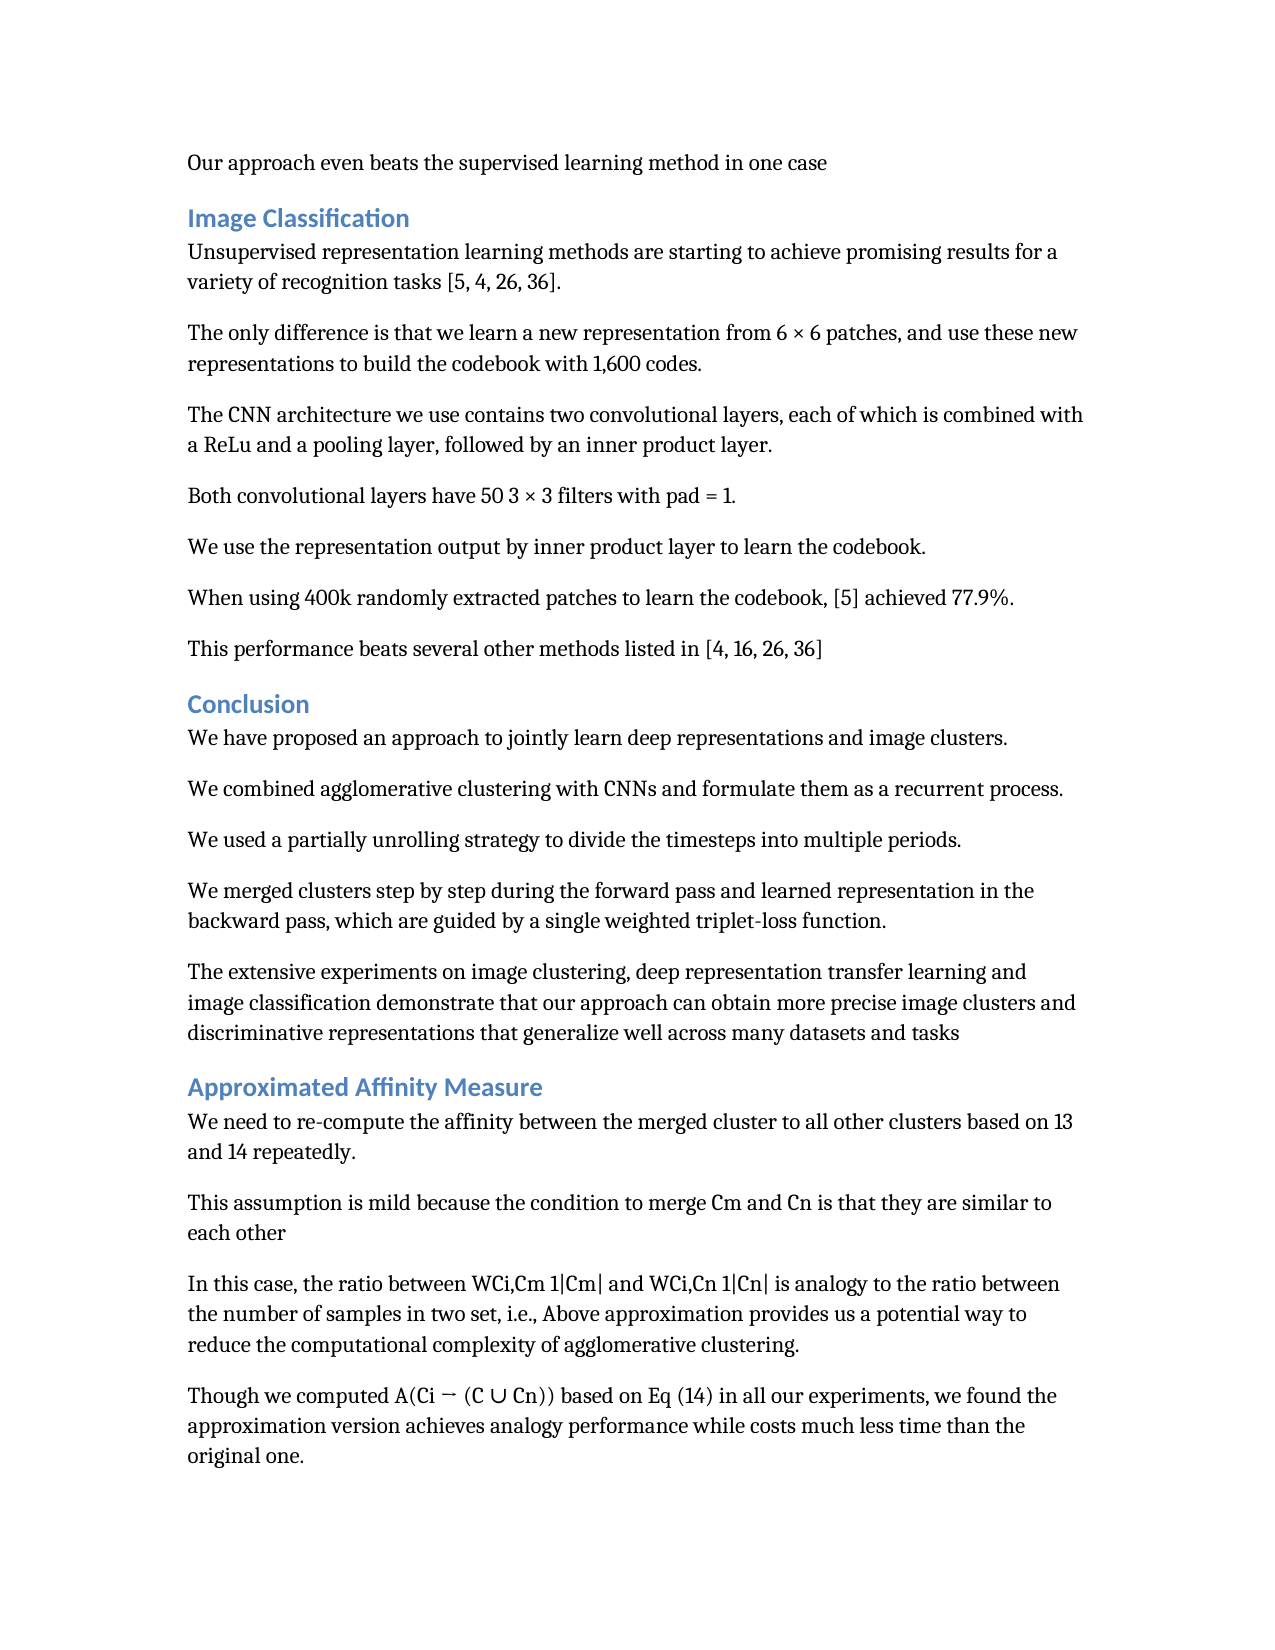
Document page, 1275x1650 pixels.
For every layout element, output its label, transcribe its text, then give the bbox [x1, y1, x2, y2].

text This performance beats several other methods listed in [4, 16, 26, 36] [187, 636, 1087, 662]
text Our approach even beats the supervised learning method in one case [187, 150, 1087, 176]
text We merged clusters step by step during the forward pass and learned representation in the backward pass, which are guided by a single weighted triplet-loss function. [187, 878, 1087, 934]
text Though we computed A(Ci → (C ∪ Cn)) based on Eq (14) in all our experiments, we found the approximation version achieves analogy performance while costs much less time than the original one. [187, 1382, 1087, 1469]
text We use the representation output by inner product layer to learn the codebook. [187, 534, 1087, 560]
text Unsupervised representation learning methods are starting to achieve promising results for a variety of recognition tasks [5, 4, 26, 36]. [187, 239, 1087, 296]
text The extensive experiments on image clustering, deep representation transfer learning and image classification demonstrate that our approach can obtain more precise image clusters and discriminative representations that generalize well across many datasets and tasks [187, 959, 1087, 1046]
text The only difference is that we learn a new representation from 6 × 6 patches, and use these new representations to build the codebook with 1,600 codes. [187, 320, 1087, 377]
text We need to re-compute the affinity between the merged cluster to all other clusters based on 13 and 14 repeatedly. [187, 1108, 1087, 1165]
text When using 400k randomly extracted patches to learn the codebook, [5] achieved 77.9%. [187, 585, 1087, 611]
text The CNN architecture we use contains two convolutional layers, each of which is combined with a ReLu and a pooling layer, followed by an inner product layer. [187, 401, 1087, 458]
text Both convolutional layers have 50 3 × 3 filters with pad = 1. [187, 483, 1087, 509]
subtitle Approximated Affinity Measure [187, 1071, 1087, 1104]
text We combined agglomerative clustering with CNNs and formulate them as a recurrent process. [187, 776, 1087, 802]
text This assumption is mild because the condition to merge Cm and Cn is that they are similar to each other [187, 1190, 1087, 1246]
text We used a partially unrolling strategy to divide the timesteps into multiple periods. [187, 827, 1087, 853]
subtitle Image Classification [187, 201, 1087, 234]
subtitle Conclusion [187, 687, 1087, 720]
text In this case, the ratio between WCi,Cm 1|Cm| and WCi,Cn 1|Cn| is analogy to the ratio between the number of samples in two set, i.e., Above approximation provides us a potential way to reduce the computational complexity of agglomerative clustering. [187, 1271, 1087, 1358]
text We have proposed an approach to jointly learn deep representations and image clusters. [187, 725, 1087, 751]
